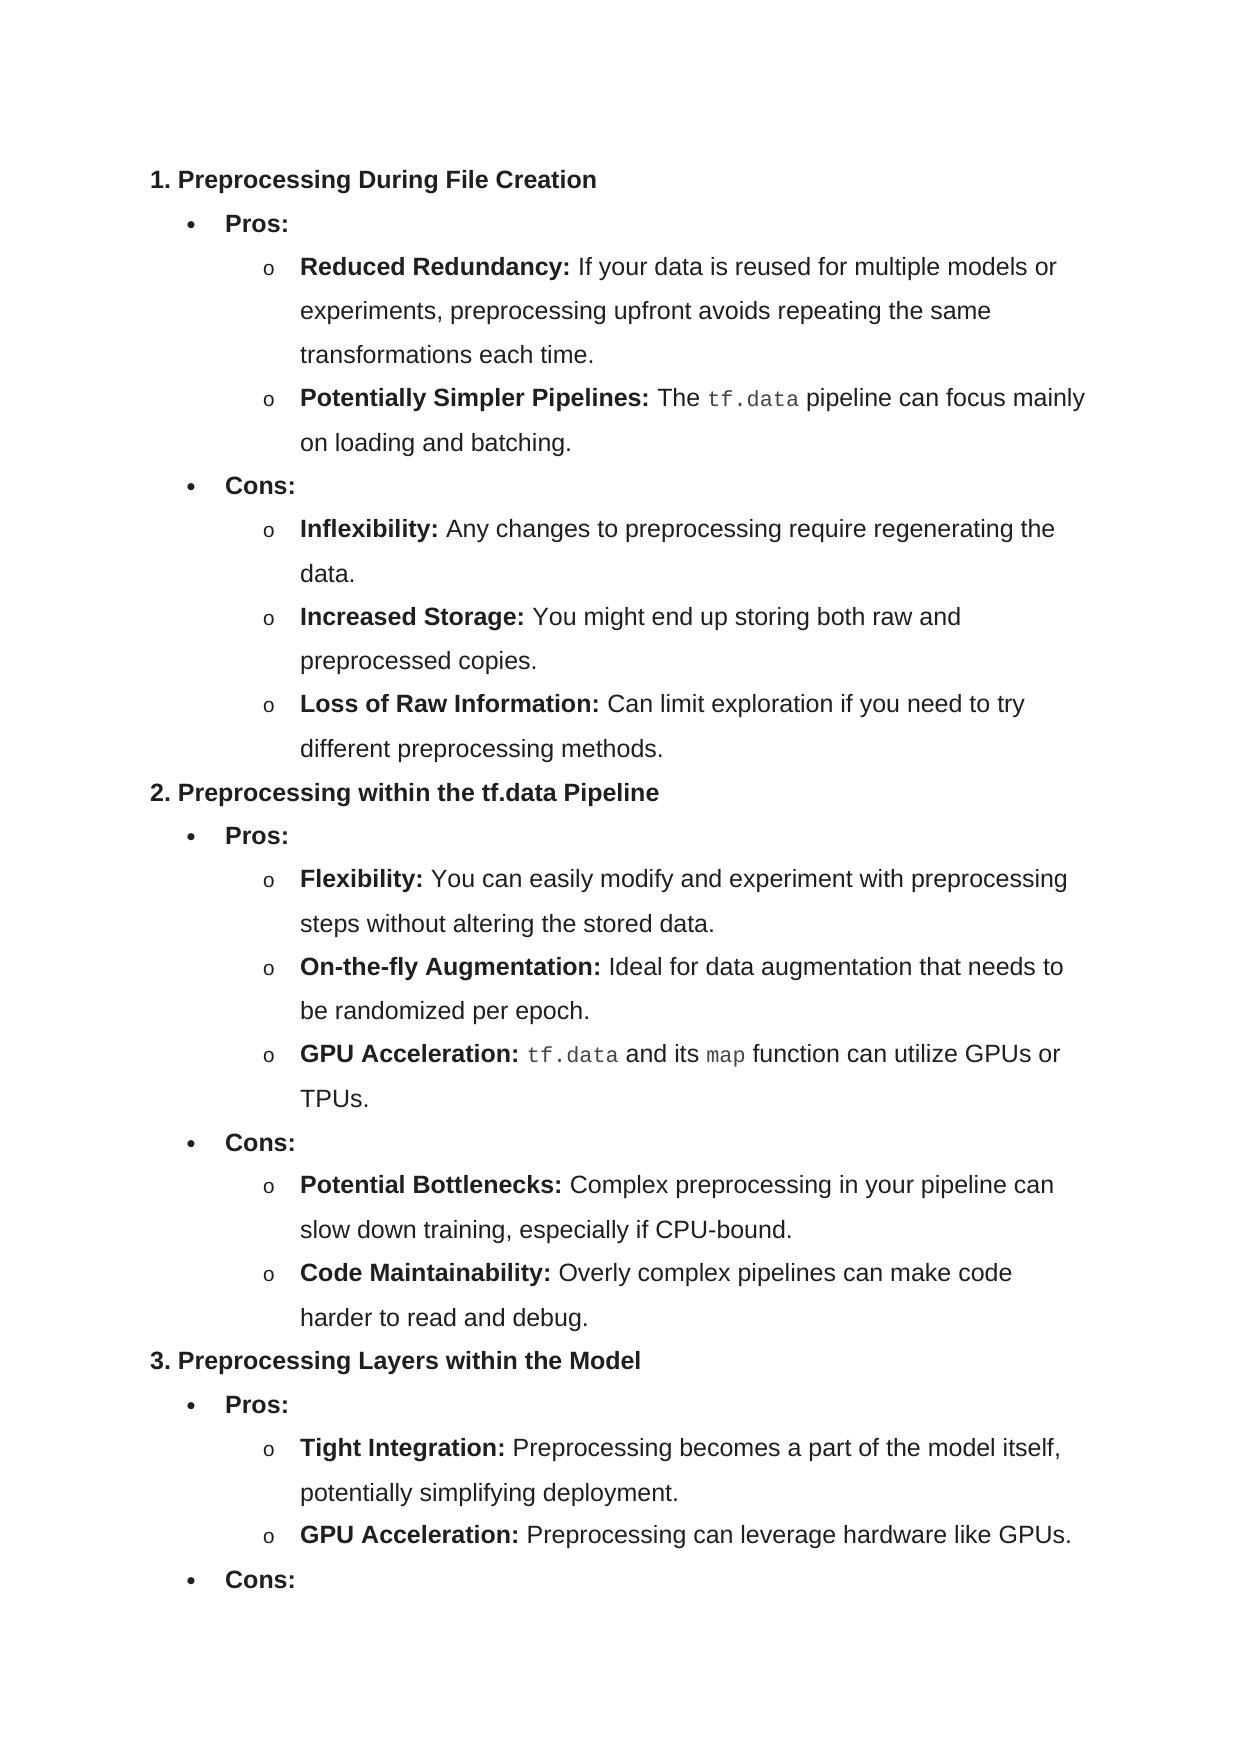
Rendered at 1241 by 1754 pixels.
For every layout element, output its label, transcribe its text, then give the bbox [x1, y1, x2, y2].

list GPU Acceleration: tf.data and its map function can utilize GPUs or TPUs. [262, 1025, 1090, 1112]
list On-the-fly Augmentation: Ideal for data augmentation that needs to be randomized per epoch. [262, 937, 1090, 1025]
text 2. Preprocessing within the tf.data Pipeline [150, 762, 1090, 806]
list Code Maintainability: Overly complex pipelines can make code harder to read and debug. [262, 1244, 1090, 1331]
list Reduced Redundancy: If your data is reused for multiple models or experiments, preprocessing upfront avoids repeating the same transformations each time. [262, 237, 1090, 369]
list Inflexibility: Any changes to preprocessing require regenerating the data. [262, 500, 1090, 587]
list Pros: [187, 806, 1090, 850]
text 3. Preprocessing Layers within the Model [150, 1331, 1090, 1375]
list GPU Acceleration: Preprocessing can leverage hardware like GPUs. [262, 1506, 1090, 1550]
list Cons: [187, 1550, 1090, 1594]
list Potential Bottlenecks: Complex preprocessing in your pipeline can slow down training, especially if CPU-bound. [262, 1156, 1090, 1244]
list Potentially Simpler Pipelines: The tf.data pipeline can focus mainly on loading and batching. [262, 369, 1090, 456]
list Pros: [187, 194, 1090, 237]
list Cons: [187, 1112, 1090, 1156]
list Cons: [187, 456, 1090, 500]
text 1. Preprocessing During File Creation [150, 150, 1090, 194]
list Flexibility: You can easily modify and experiment with preprocessing steps without altering the stored data. [262, 850, 1090, 937]
list Tight Integration: Preprocessing becomes a part of the model itself, potentially simplifying deployment. [262, 1419, 1090, 1506]
list Pros: [187, 1375, 1090, 1419]
list Increased Storage: You might end up storing both raw and preprocessed copies. [262, 587, 1090, 675]
list Loss of Raw Information: Can limit exploration if you need to try different preprocessing methods. [262, 675, 1090, 762]
